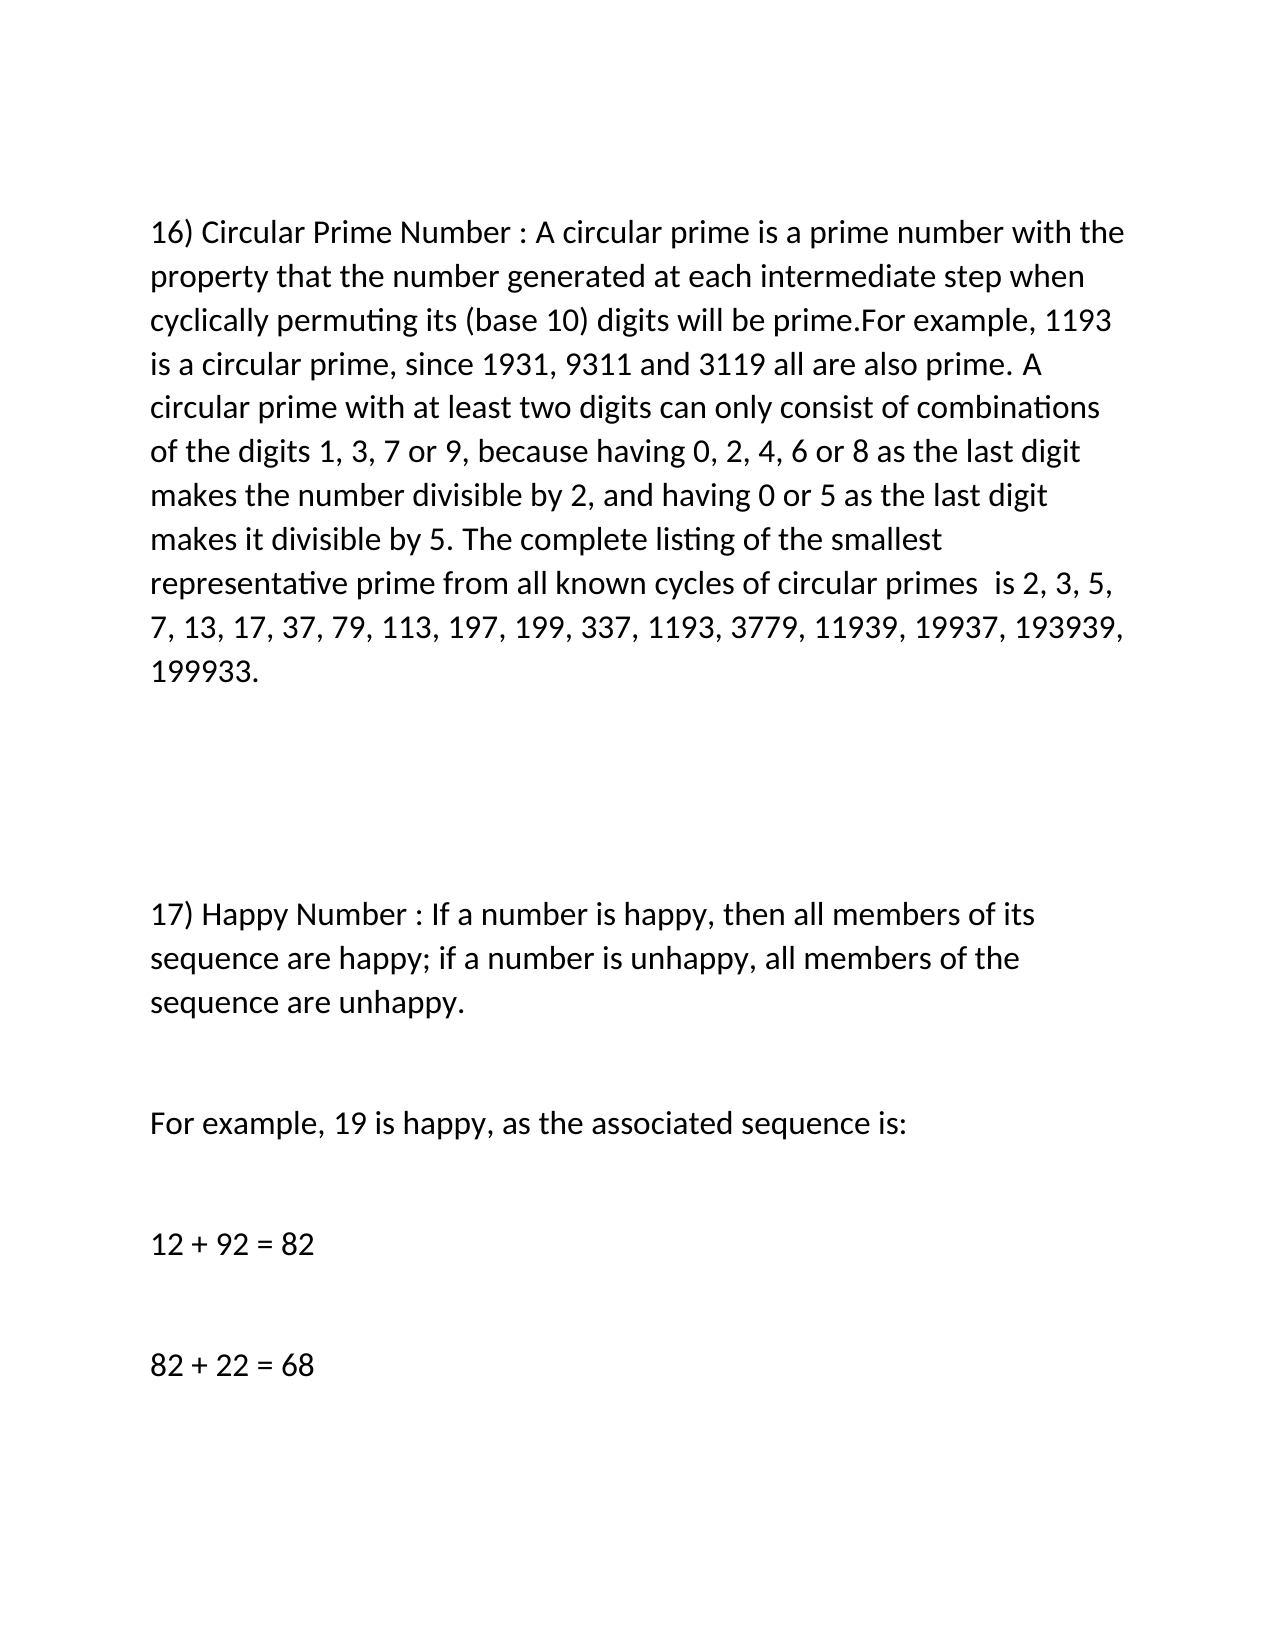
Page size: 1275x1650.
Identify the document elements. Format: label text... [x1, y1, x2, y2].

text For example, 19 is happy, as the associated sequence is: [150, 1102, 1125, 1143]
text 16) Circular Prime Number : A circular prime is a prime number with the property that the number generated at each intermediate step when cyclically permuting its (base 10) digits will be prime.For example, 1193 is a circular prime, since 1931, 9311 and 3119 all are also prime. A circular prime with at least two digits can only consist of combinations of the digits 1, 3, 7 or 9, because having 0, 2, 4, 6 or 8 as the last digit makes the number divisible by 2, and having 0 or 5 as the last digit makes it divisible by 5. The complete listing of the smallest representative prime from all known cycles of circular primes is 2, 3, 5, 7, 13, 17, 37, 79, 113, 197, 199, 337, 1193, 3779, 11939, 19937, 193939, 199933. [150, 211, 1125, 691]
text 12 + 92 = 82 [150, 1223, 1125, 1264]
text 82 + 22 = 68 [150, 1344, 1125, 1385]
text 17) Happy Number : If a number is happy, then all members of its sequence are happy; if a number is unhappy, all members of the sequence are unhappy. [150, 893, 1125, 1021]
